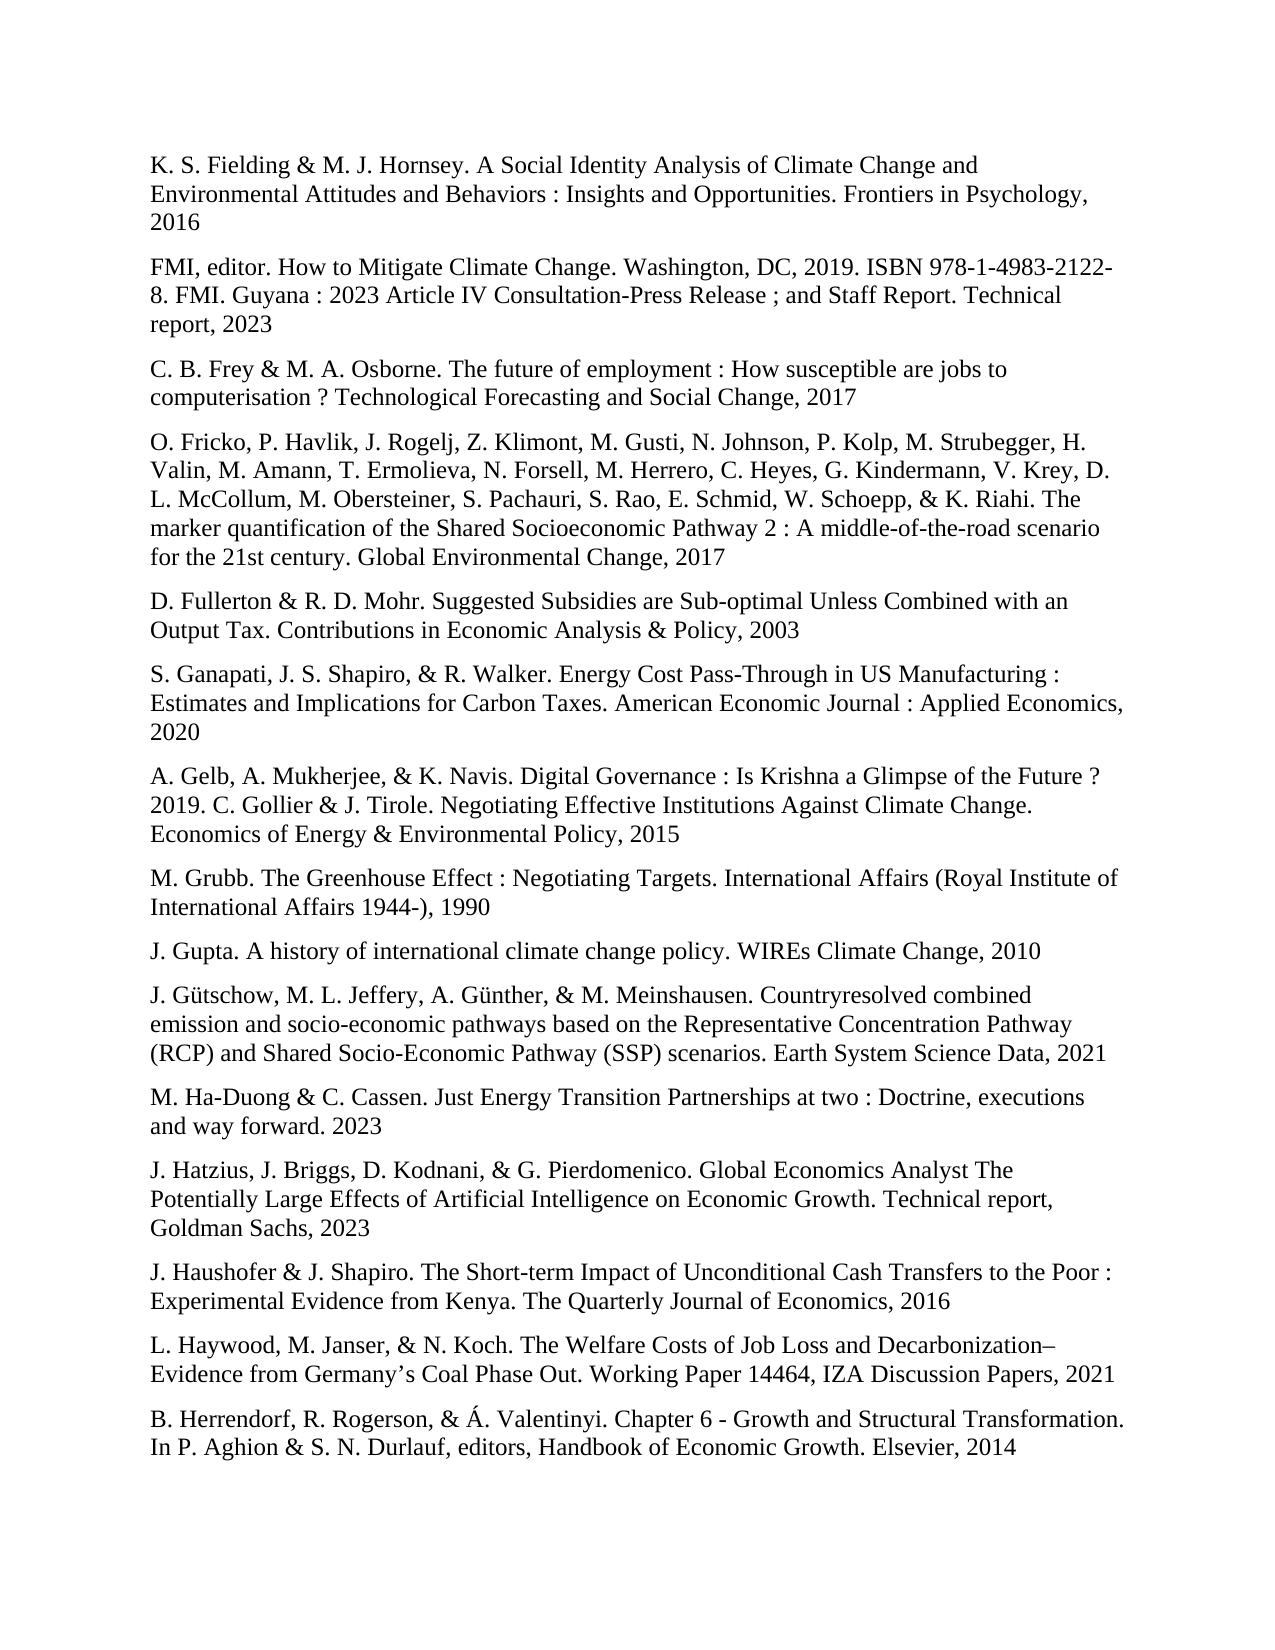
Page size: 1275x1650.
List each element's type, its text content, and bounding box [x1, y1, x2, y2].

text L. Haywood, M. Janser, & N. Koch. The Welfare Costs of Job Loss and Decarbonization– Evidence from Germany’s Coal Phase Out. Working Paper 14464, IZA Discussion Papers, 2021 [150, 1331, 1125, 1388]
text J. Gütschow, M. L. Jeffery, A. Günther, & M. Meinshausen. Countryresolved combined emission and socio-economic pathways based on the Representative Concentration Pathway (RCP) and Shared Socio-Economic Pathway (SSP) scenarios. Earth System Science Data, 2021 [150, 981, 1125, 1067]
text K. S. Fielding & M. J. Hornsey. A Social Identity Analysis of Climate Change and Environmental Attitudes and Behaviors : Insights and Opportunities. Frontiers in Psychology, 2016 [150, 150, 1125, 236]
text C. B. Frey & M. A. Osborne. The future of employment : How susceptible are jobs to computerisation ? Technological Forecasting and Social Change, 2017 [150, 354, 1125, 411]
text O. Fricko, P. Havlik, J. Rogelj, Z. Klimont, M. Gusti, N. Johnson, P. Kolp, M. Strubegger, H. Valin, M. Amann, T. Ermolieva, N. Forsell, M. Herrero, C. Heyes, G. Kindermann, V. Krey, D. L. McCollum, M. Obersteiner, S. Pachauri, S. Rao, E. Schmid, W. Schoepp, & K. Riahi. The marker quantification of the Shared Socioeconomic Pathway 2 : A middle-of-the-road scenario for the 21st century. Global Environmental Change, 2017 [150, 427, 1125, 571]
text J. Haushofer & J. Shapiro. The Short-term Impact of Unconditional Cash Transfers to the Poor : Experimental Evidence from Kenya. The Quarterly Journal of Economics, 2016 [150, 1257, 1125, 1315]
text S. Ganapati, J. S. Shapiro, & R. Walker. Energy Cost Pass-Through in US Manufacturing : Estimates and Implications for Carbon Taxes. American Economic Journal : Applied Economics, 2020 [150, 659, 1125, 746]
text FMI, editor. How to Mitigate Climate Change. Washington, DC, 2019. ISBN 978-1-4983-2122-8. FMI. Guyana : 2023 Article IV Consultation-Press Release ; and Staff Report. Technical report, 2023 [150, 252, 1125, 338]
text A. Gelb, A. Mukherjee, & K. Navis. Digital Governance : Is Krishna a Glimpse of the Future ? 2019. C. Gollier & J. Tirole. Negotiating Effective Institutions Against Climate Change. Economics of Energy & Environmental Policy, 2015 [150, 761, 1125, 847]
text M. Ha-Duong & C. Cassen. Just Energy Transition Partnerships at two : Doctrine, executions and way forward. 2023 [150, 1082, 1125, 1140]
text M. Grubb. The Greenhouse Effect : Negotiating Targets. International Affairs (Royal Institute of International Affairs 1944-), 1990 [150, 863, 1125, 921]
text D. Fullerton & R. D. Mohr. Suggested Subsidies are Sub-optimal Unless Combined with an Output Tax. Contributions in Economic Analysis & Policy, 2003 [150, 586, 1125, 644]
text J. Gupta. A history of international climate change policy. WIREs Climate Change, 2010 [150, 936, 1125, 965]
text J. Hatzius, J. Briggs, D. Kodnani, & G. Pierdomenico. Global Economics Analyst The Potentially Large Effects of Artificial Intelligence on Economic Growth. Technical report, Goldman Sachs, 2023 [150, 1156, 1125, 1242]
